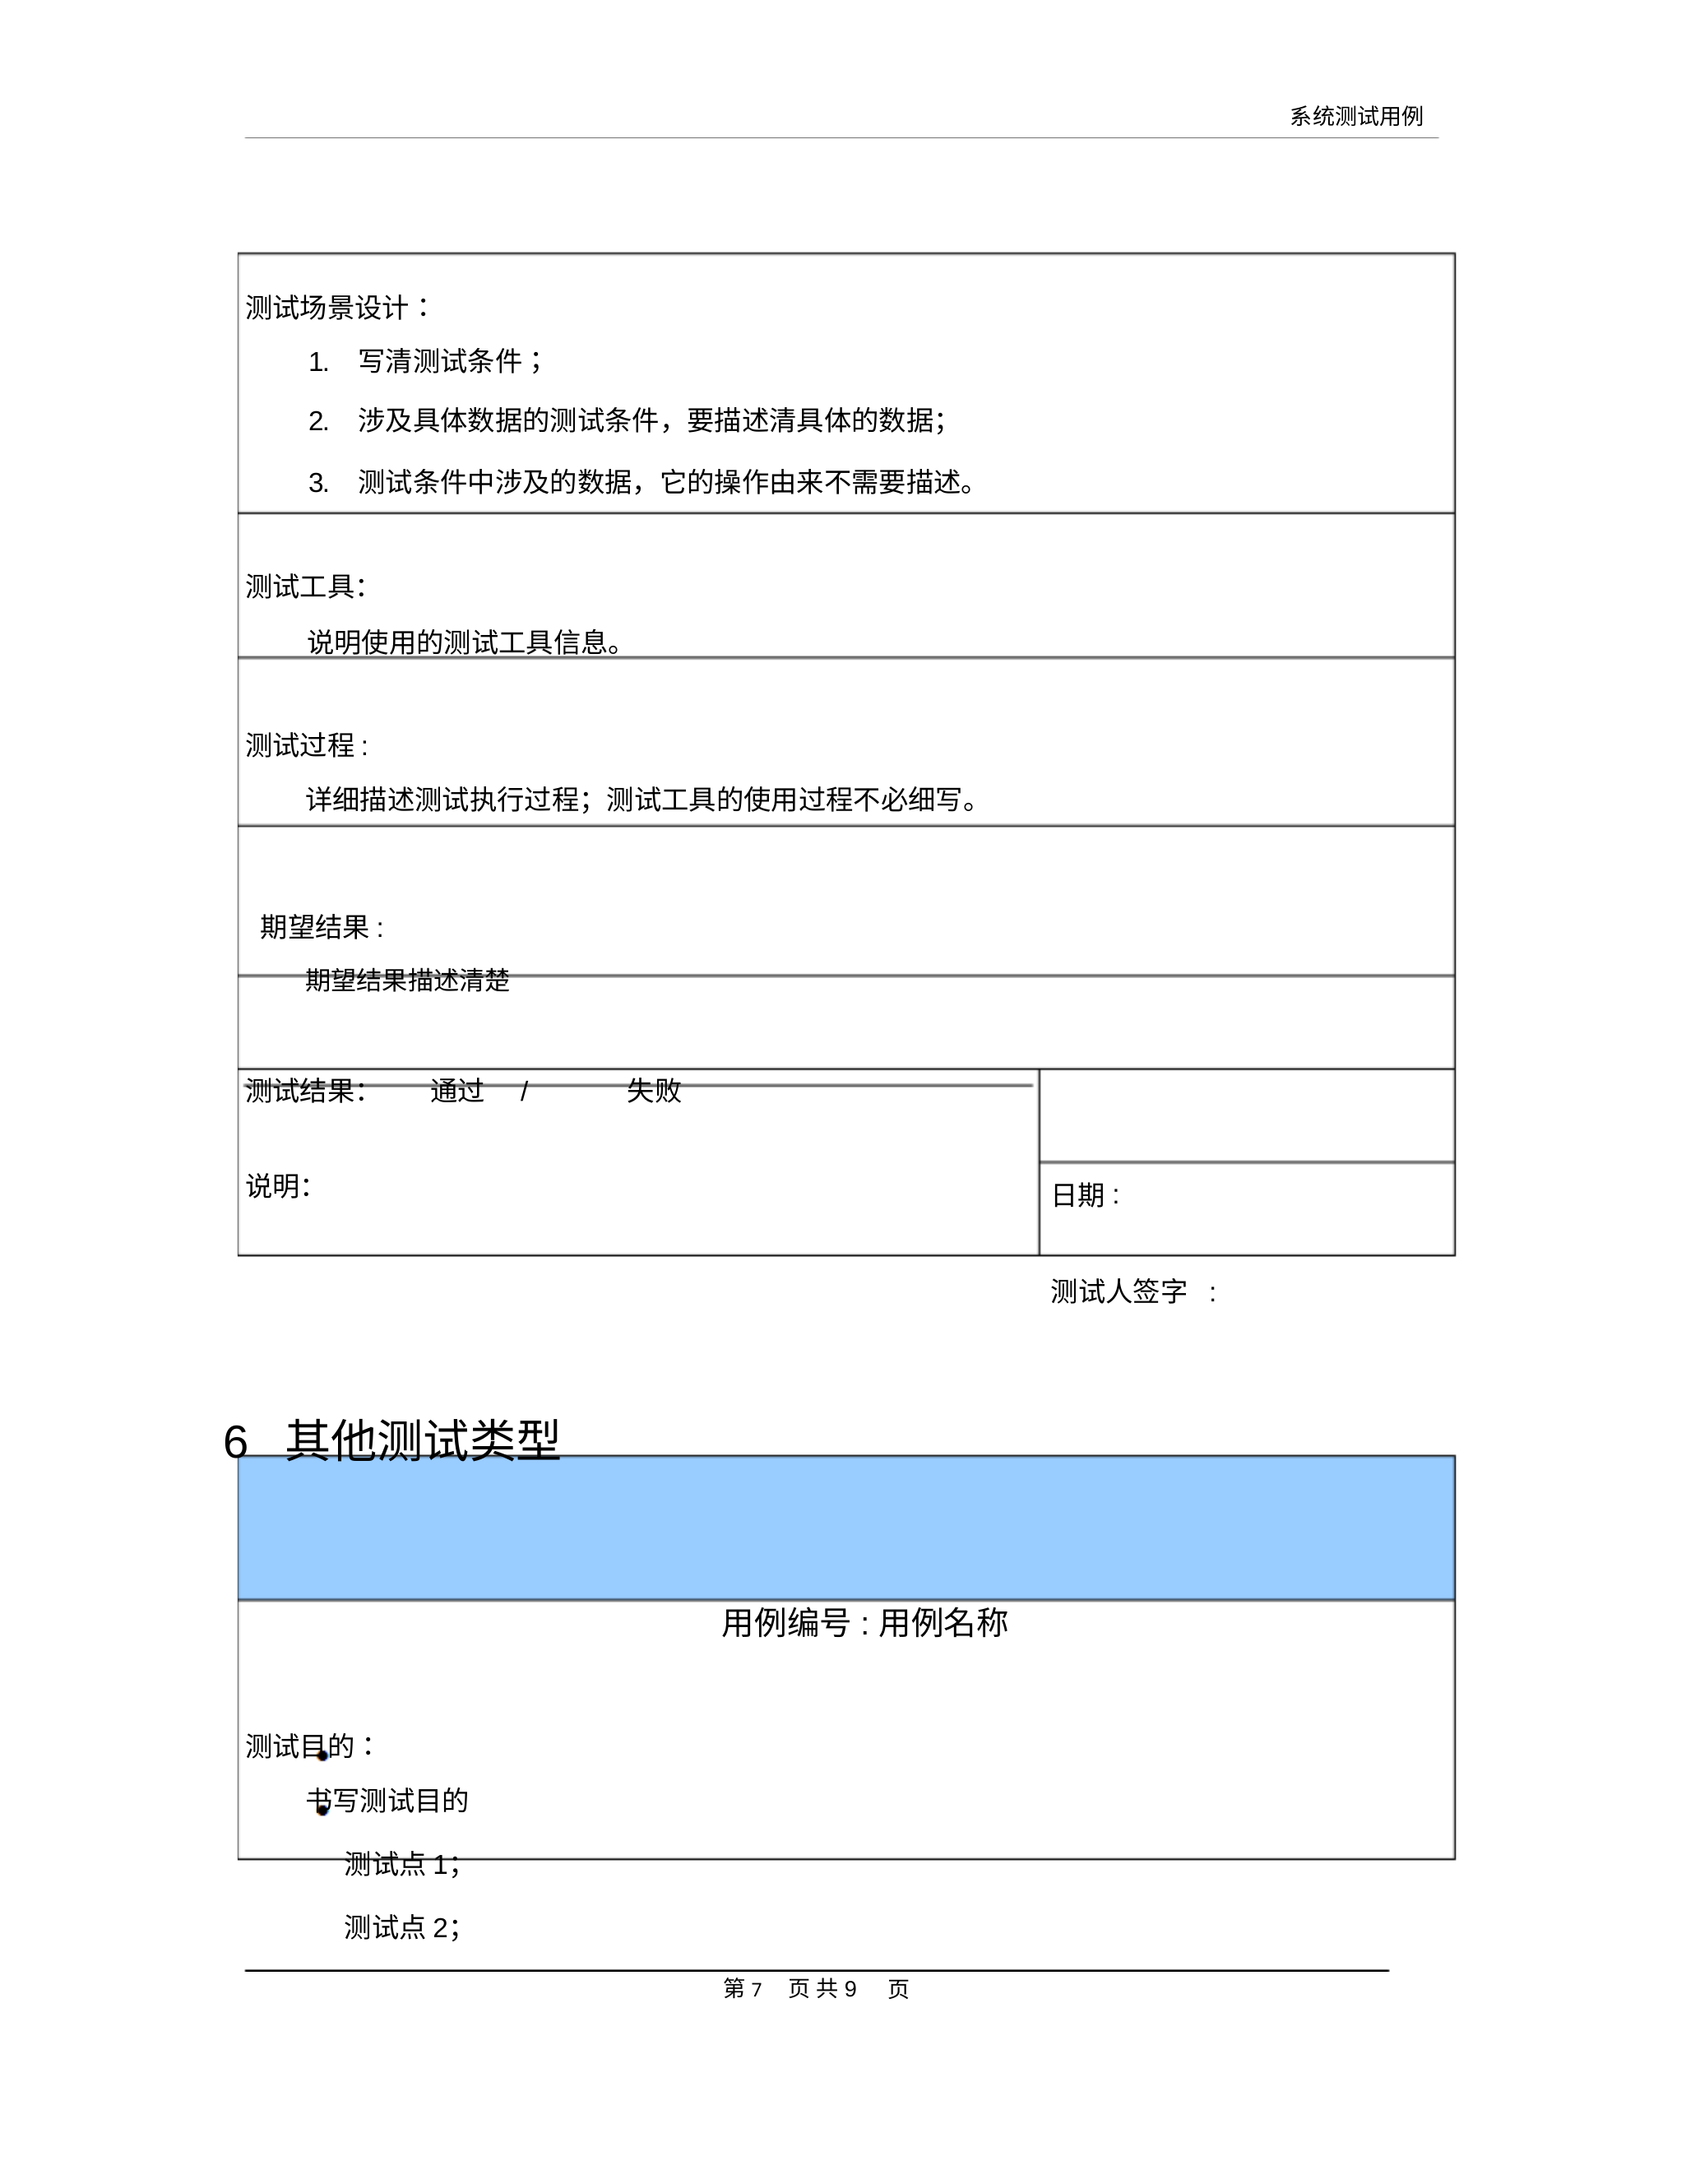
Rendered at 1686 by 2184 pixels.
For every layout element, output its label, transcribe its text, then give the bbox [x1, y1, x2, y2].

text 测试工具： [245, 565, 1458, 605]
text 测试人签字 : [223, 1273, 1216, 1310]
text 说明使用的测试工具信息。 [307, 621, 1458, 661]
text 书写测试目的测试点 1； 测试点 2； [305, 1779, 487, 1945]
text 测试过程 : [245, 724, 1458, 763]
text 期望结果 : [261, 906, 1458, 945]
text 详细描述测试执行过程；测试工具的使用过程不必细写。 [305, 778, 1458, 818]
list 测试条件中涉及的数据，它的操作由来不需要描述。 [308, 460, 1458, 500]
text 测试结果： 通过 / 失败 [245, 1069, 1458, 1109]
list 涉及具体数据的测试条件，要描述清具体的数据； [308, 399, 1458, 438]
picture [237, 1472, 1457, 1972]
text 测试目的： [245, 1727, 1458, 1764]
subtitle 其他测试类型 [223, 1408, 1458, 1472]
subtitle 用例编号 : 用例名称 [538, 1600, 1193, 1644]
text 说明： 日期 : [245, 1165, 1458, 1213]
picture [237, 137, 1457, 1408]
text 期望结果描述清楚 [305, 960, 1458, 997]
list 写清测试条件； [308, 342, 1458, 379]
text 测试场景设计： [245, 289, 1458, 326]
